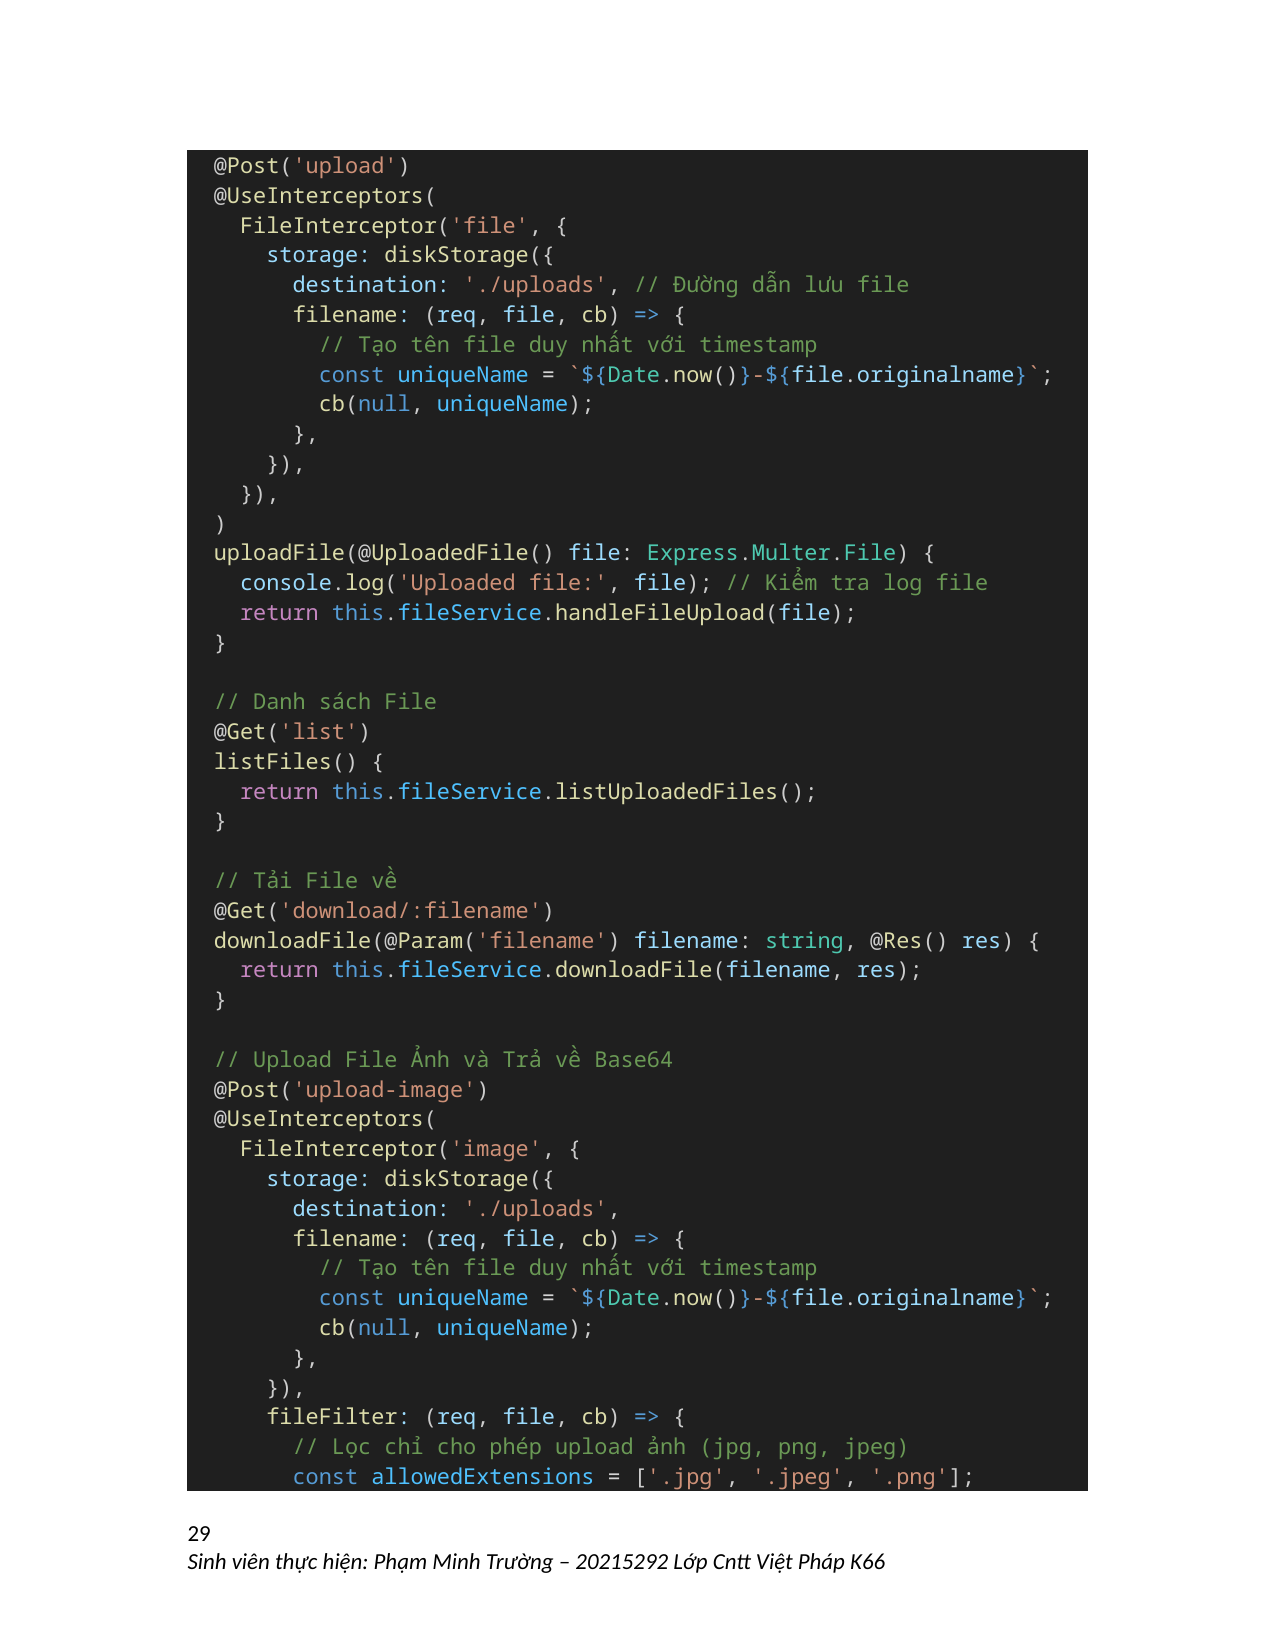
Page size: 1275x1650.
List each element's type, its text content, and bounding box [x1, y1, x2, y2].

text const uniqueName = `${Date.now()}-${file.originalname}`; [187, 1282, 1088, 1312]
text @Post('upload') [187, 150, 1088, 180]
text } [187, 627, 1088, 656]
text }), [187, 1371, 1088, 1401]
text downloadFile(@Param('filename') filename: string, @Res() res) { [187, 924, 1088, 954]
text @Get('list') [187, 716, 1088, 746]
text // Tải File về [187, 865, 1088, 895]
text }), [187, 448, 1088, 478]
text uploadFile(@UploadedFile() file: Express.Multer.File) { [187, 537, 1088, 567]
text fileFilter: (req, file, cb) => { [187, 1401, 1088, 1431]
text return this.fileService.listUploadedFiles(); [187, 776, 1088, 805]
text } [187, 984, 1088, 1014]
text filename: (req, file, cb) => { [187, 299, 1088, 329]
text destination: './uploads', [187, 1193, 1088, 1222]
text return this.fileService.downloadFile(filename, res); [187, 954, 1088, 984]
text @UseInterceptors( [187, 1103, 1088, 1133]
text }, [187, 1342, 1088, 1371]
text storage: diskStorage({ [187, 239, 1088, 269]
text storage: diskStorage({ [187, 1163, 1088, 1193]
text // Upload File Ảnh và Trả về Base64 [187, 1044, 1088, 1073]
text @UseInterceptors( [187, 180, 1088, 209]
text // Lọc chỉ cho phép upload ảnh (jpg, png, jpeg) [187, 1431, 1088, 1461]
text filename: (req, file, cb) => { [187, 1222, 1088, 1252]
text ) [187, 507, 1088, 537]
text cb(null, uniqueName); [187, 388, 1088, 418]
text @Get('download/:filename') [187, 895, 1088, 924]
text destination: './uploads', // Đường dẫn lưu file [187, 269, 1088, 299]
text }), [187, 478, 1088, 507]
text }, [187, 418, 1088, 448]
text } [187, 805, 1088, 835]
text return this.fileService.handleFileUpload(file); [187, 597, 1088, 627]
text FileInterceptor('file', { [187, 209, 1088, 239]
text listFiles() { [187, 746, 1088, 776]
text // Tạo tên file duy nhất với timestamp [187, 1252, 1088, 1282]
text const allowedExtensions = ['.jpg', '.jpeg', '.png']; [187, 1461, 1088, 1491]
text @Post('upload-image') [187, 1073, 1088, 1103]
text cb(null, uniqueName); [187, 1312, 1088, 1342]
text // Tạo tên file duy nhất với timestamp [187, 329, 1088, 358]
text FileInterceptor('image', { [187, 1133, 1088, 1163]
text // Danh sách File [187, 686, 1088, 716]
text console.log('Uploaded file:', file); // Kiểm tra log file [187, 567, 1088, 597]
text const uniqueName = `${Date.now()}-${file.originalname}`; [187, 358, 1088, 388]
